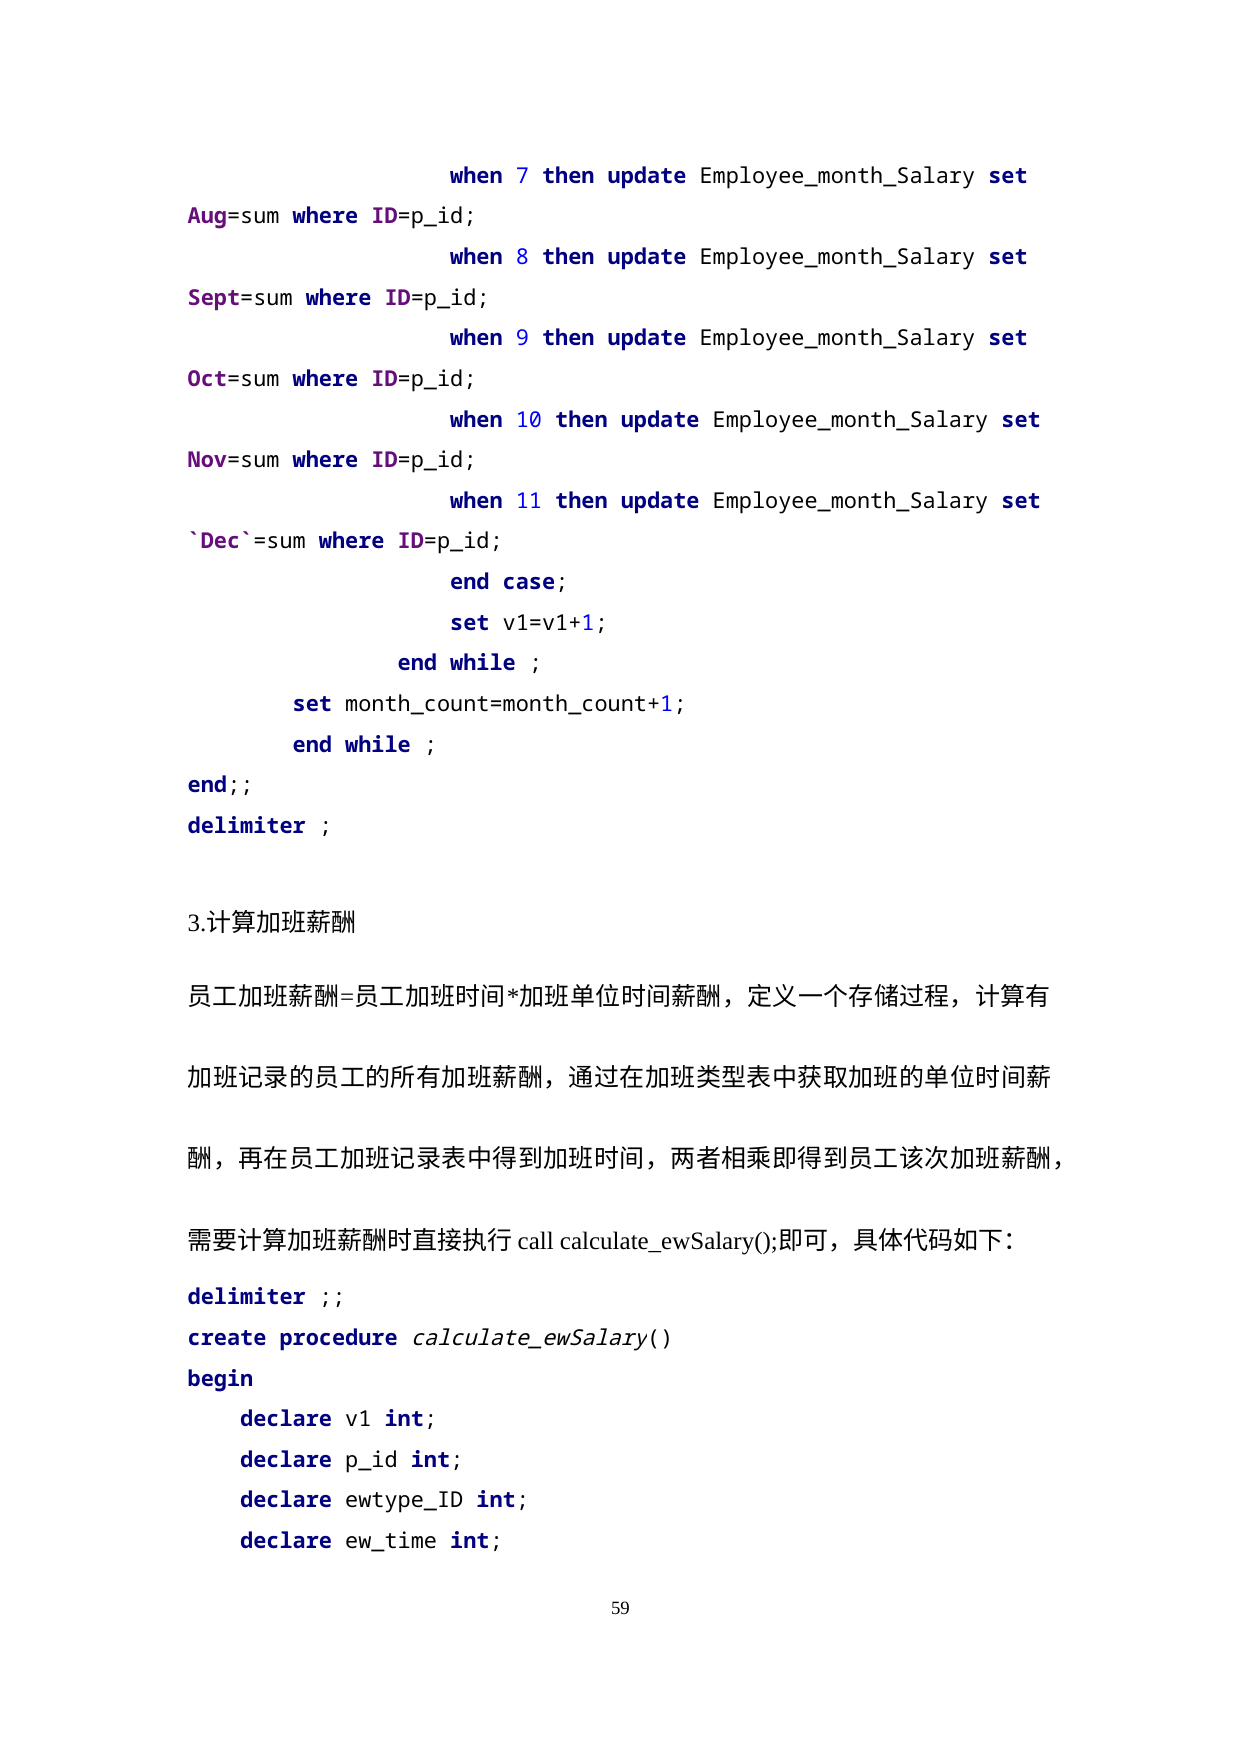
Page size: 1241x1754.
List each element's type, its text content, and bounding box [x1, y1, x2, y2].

text 3.计算加班薪酬 [187, 888, 1053, 953]
text 员工加班薪酬=员工加班时间*加班单位时间薪酬，定义一个存储过程，计算有加班记录的员工的所有加班薪酬，通过在加班类型表中获取加班的单位时间薪酬，再在员工加班记录表中得到加班时间，两者相乘即得到员工该次加班薪酬，需要计算加班薪酬时直接执行call calculate_ewSalary();即可，具体代码如下： [187, 962, 1053, 1271]
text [187, 1280, 1053, 1556]
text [187, 158, 1053, 841]
